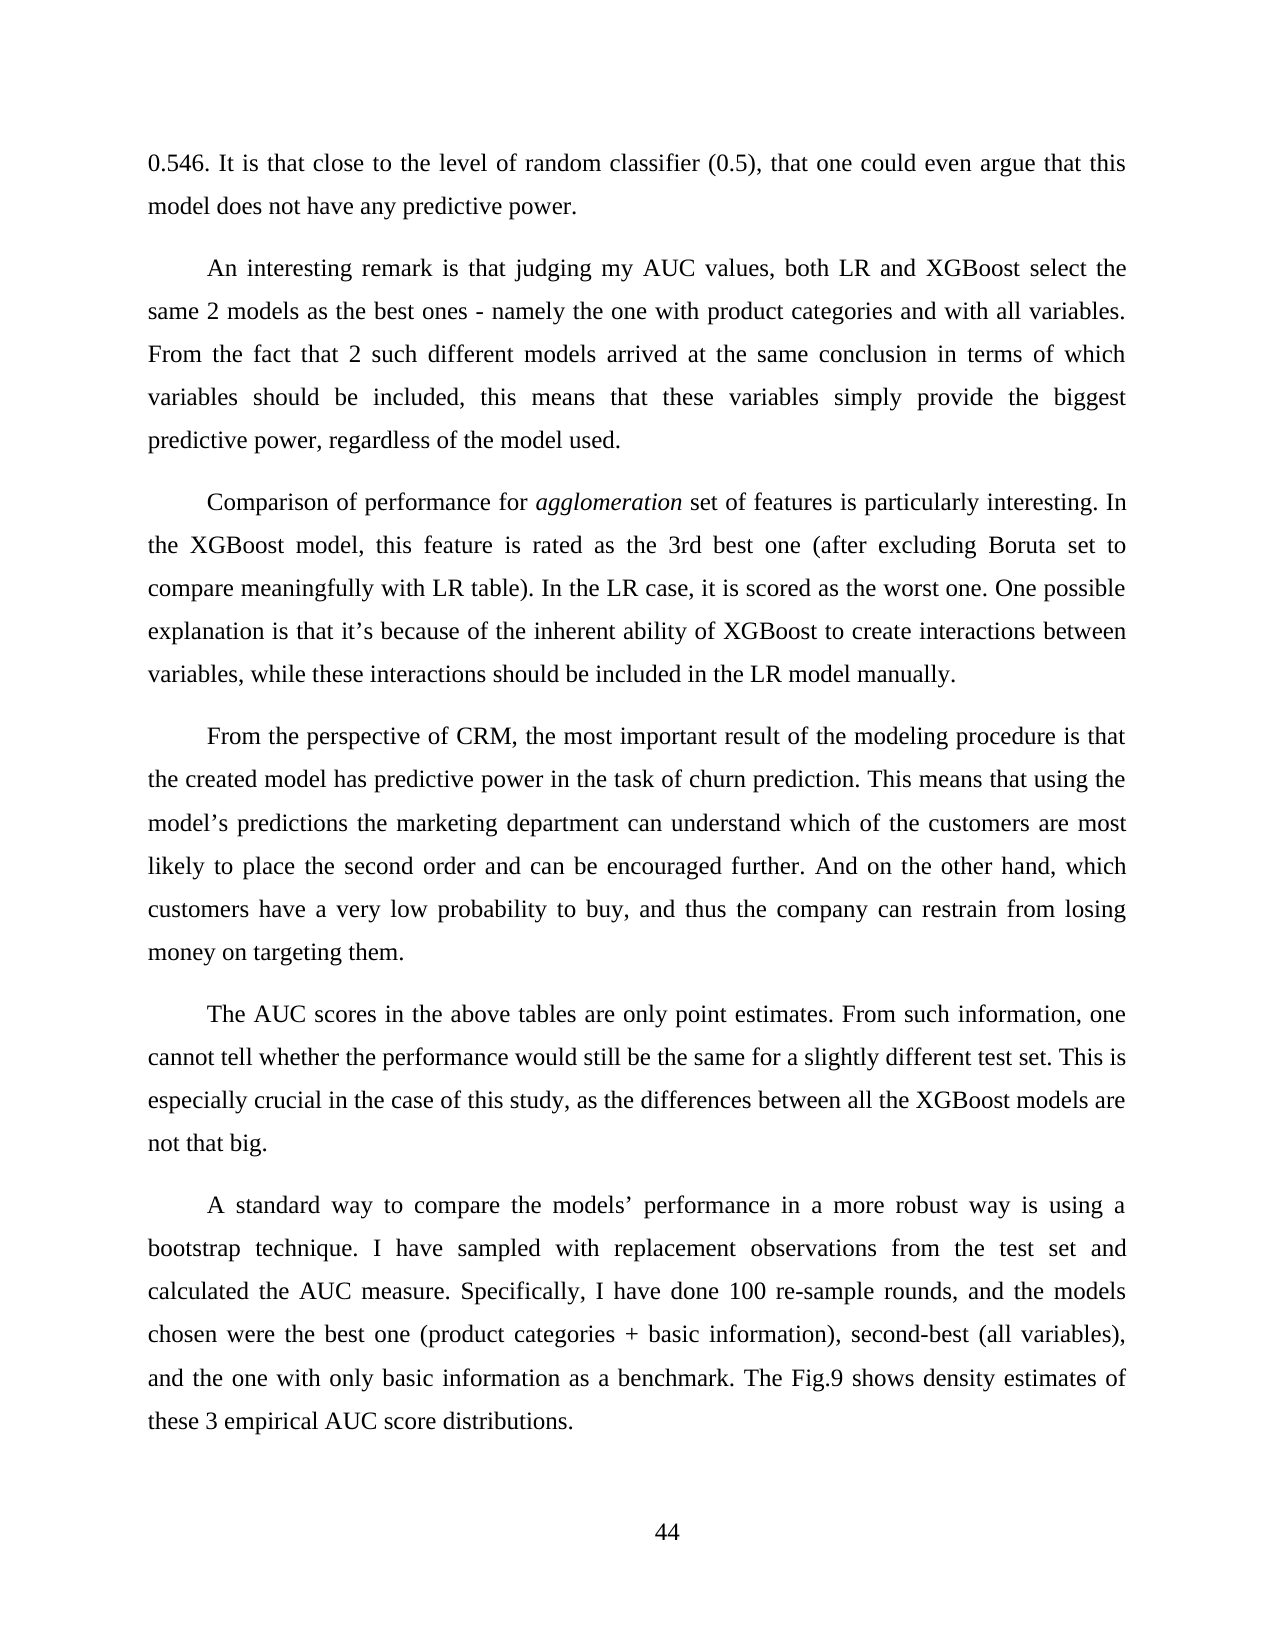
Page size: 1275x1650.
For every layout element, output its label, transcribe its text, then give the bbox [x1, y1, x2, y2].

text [148, 148, 1127, 219]
text A standard way to compare the models’ performance in a more robust way is using a bootstrap technique. I have sampled with replacement observations from the test set and calculated the AUC measure. Specifically, I have done 100 re-sample rounds, and the models chosen were the best one (product categories + basic information), second-best (all variables), and the one with only basic information as a benchmark. The Fig.9 shows density estimates of these 3 empirical AUC score distributions. [148, 1190, 1127, 1434]
text The AUC scores in the above tables are only point estimates. From such information, one cannot tell whether the performance would still be the same for a slightly different test set. This is especially crucial in the case of this study, as the differences between all the XGBoost models are not that big. [148, 999, 1127, 1157]
text An interesting remark is that judging my AUC values, both LR and XGBoost select the same 2 models as the best ones - namely the one with product categories and with all variables. From the fact that 2 such different models arrived at the same conclusion in terms of which variables should be included, this means that these variables simply provide the biggest predictive power, regardless of the model used. [148, 253, 1127, 454]
text Comparison of performance for agglomeration set of features is particularly interesting. In the XGBoost model, this feature is rated as the 3rd best one (after excluding Boruta set to compare meaningfully with LR table). In the LR case, it is scored as the worst one. One possible explanation is that it’s because of the inherent ability of XGBoost to create interactions between variables, while these interactions should be included in the LR model manually. [148, 487, 1127, 688]
text From the perspective of CRM, the most important result of the modeling procedure is that the created model has predictive power in the task of churn prediction. This means that using the model’s predictions the marketing department can understand which of the customers are most likely to place the second order and can be encouraged further. And on the other hand, which customers have a very low probability to buy, and thus the company can restrain from losing money on targeting them. [148, 721, 1127, 966]
